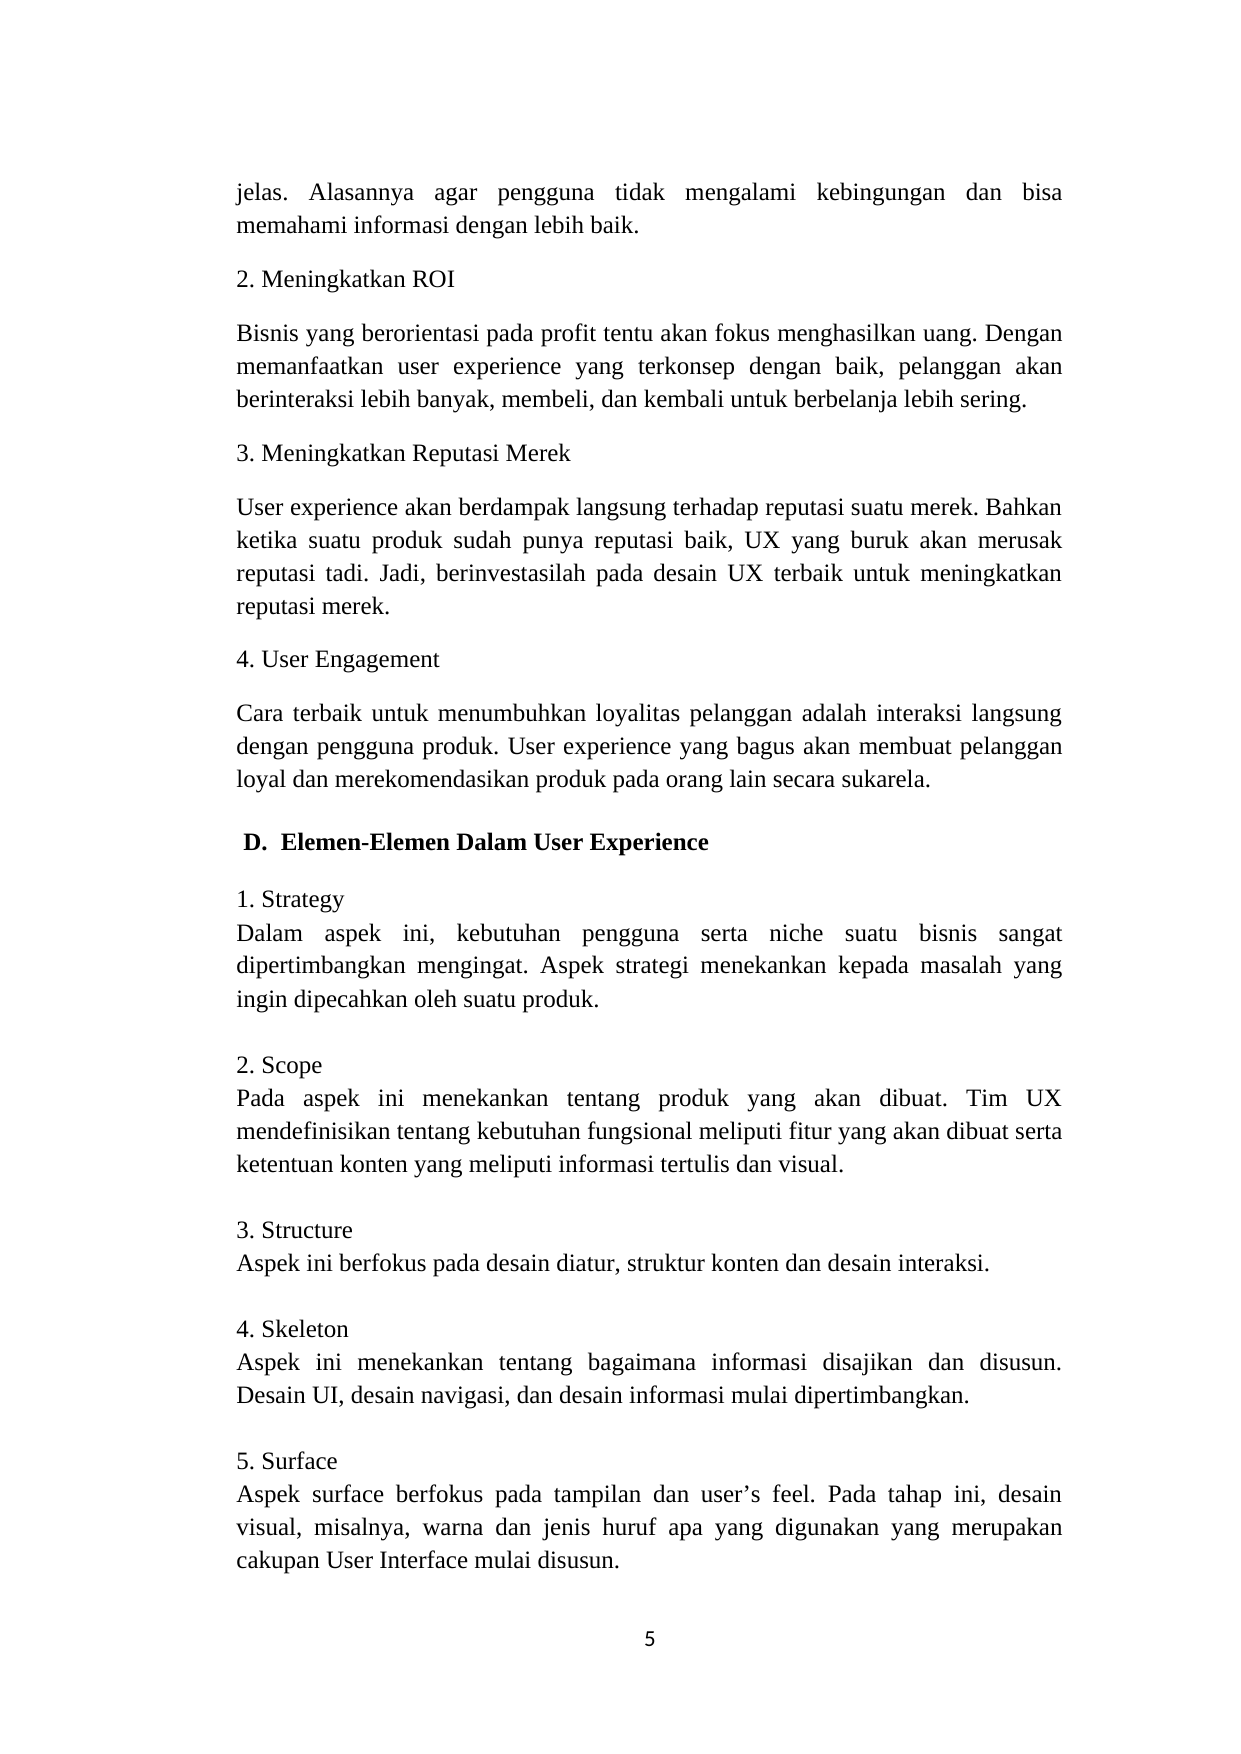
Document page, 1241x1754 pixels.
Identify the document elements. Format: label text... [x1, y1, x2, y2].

text 3. Meningkatkan Reputasi Merek [236, 438, 1063, 467]
list Aspek surface berfokus pada tampilan dan user’s feel. Pada tahap ini, desain visual, misalnya, warna dan jenis huruf apa yang digunakan yang merupakan cakupan User Interface mulai disusun. [236, 1479, 1063, 1574]
list Dalam aspek ini, kebutuhan pengguna serta niche suatu bisnis sangat dipertimbangkan mengingat. Aspek strategi menekankan kepada masalah yang ingin dipecahkan oleh suatu produk. [236, 918, 1063, 1012]
list Aspek ini berfokus pada desain diatur, struktur konten dan desain interaksi. [236, 1248, 1063, 1277]
list 4. Skeleton [236, 1314, 1063, 1343]
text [236, 177, 1063, 239]
subtitle Elemen-Elemen Dalam User Experience [243, 827, 1063, 855]
text 2. Meningkatkan ROI [236, 264, 1063, 293]
list 3. Structure [236, 1215, 1063, 1243]
text Bisnis yang berorientasi pada profit tentu akan fokus menghasilkan uang. Dengan memanfaatkan user experience yang terkonsep dengan baik, pelanggan akan berinteraksi lebih banyak, membeli, dan kembali untuk berbelanja lebih sering. [236, 318, 1063, 413]
text 4. User Engagement [236, 644, 1063, 673]
text User experience akan berdampak langsung terhadap reputasi suatu merek. Bahkan ketika suatu produk sudah punya reputasi baik, UX yang buruk akan merusak reputasi tadi. Jadi, berinvestasilah pada desain UX terbaik untuk meningkatkan reputasi merek. [236, 492, 1063, 619]
list 1. Strategy [236, 884, 1063, 913]
list 2. Scope [236, 1050, 1063, 1078]
list Aspek ini menekankan tentang bagaimana informasi disajikan dan disusun. Desain UI, desain navigasi, dan desain informasi mulai dipertimbangkan. [236, 1347, 1063, 1409]
list Pada aspek ini menekankan tentang produk yang akan dibuat. Tim UX mendefinisikan tentang kebutuhan fungsional meliputi fitur yang akan dibuat serta ketentuan konten yang meliputi informasi tertulis dan visual. [236, 1083, 1063, 1177]
list 5. Surface [236, 1446, 1063, 1475]
text Cara terbaik untuk menumbuhkan loyalitas pelanggan adalah interaksi langsung dengan pengguna produk. User experience yang bagus akan membuat pelanggan loyal dan merekomendasikan produk pada orang lain secara sukarela. [236, 698, 1063, 793]
